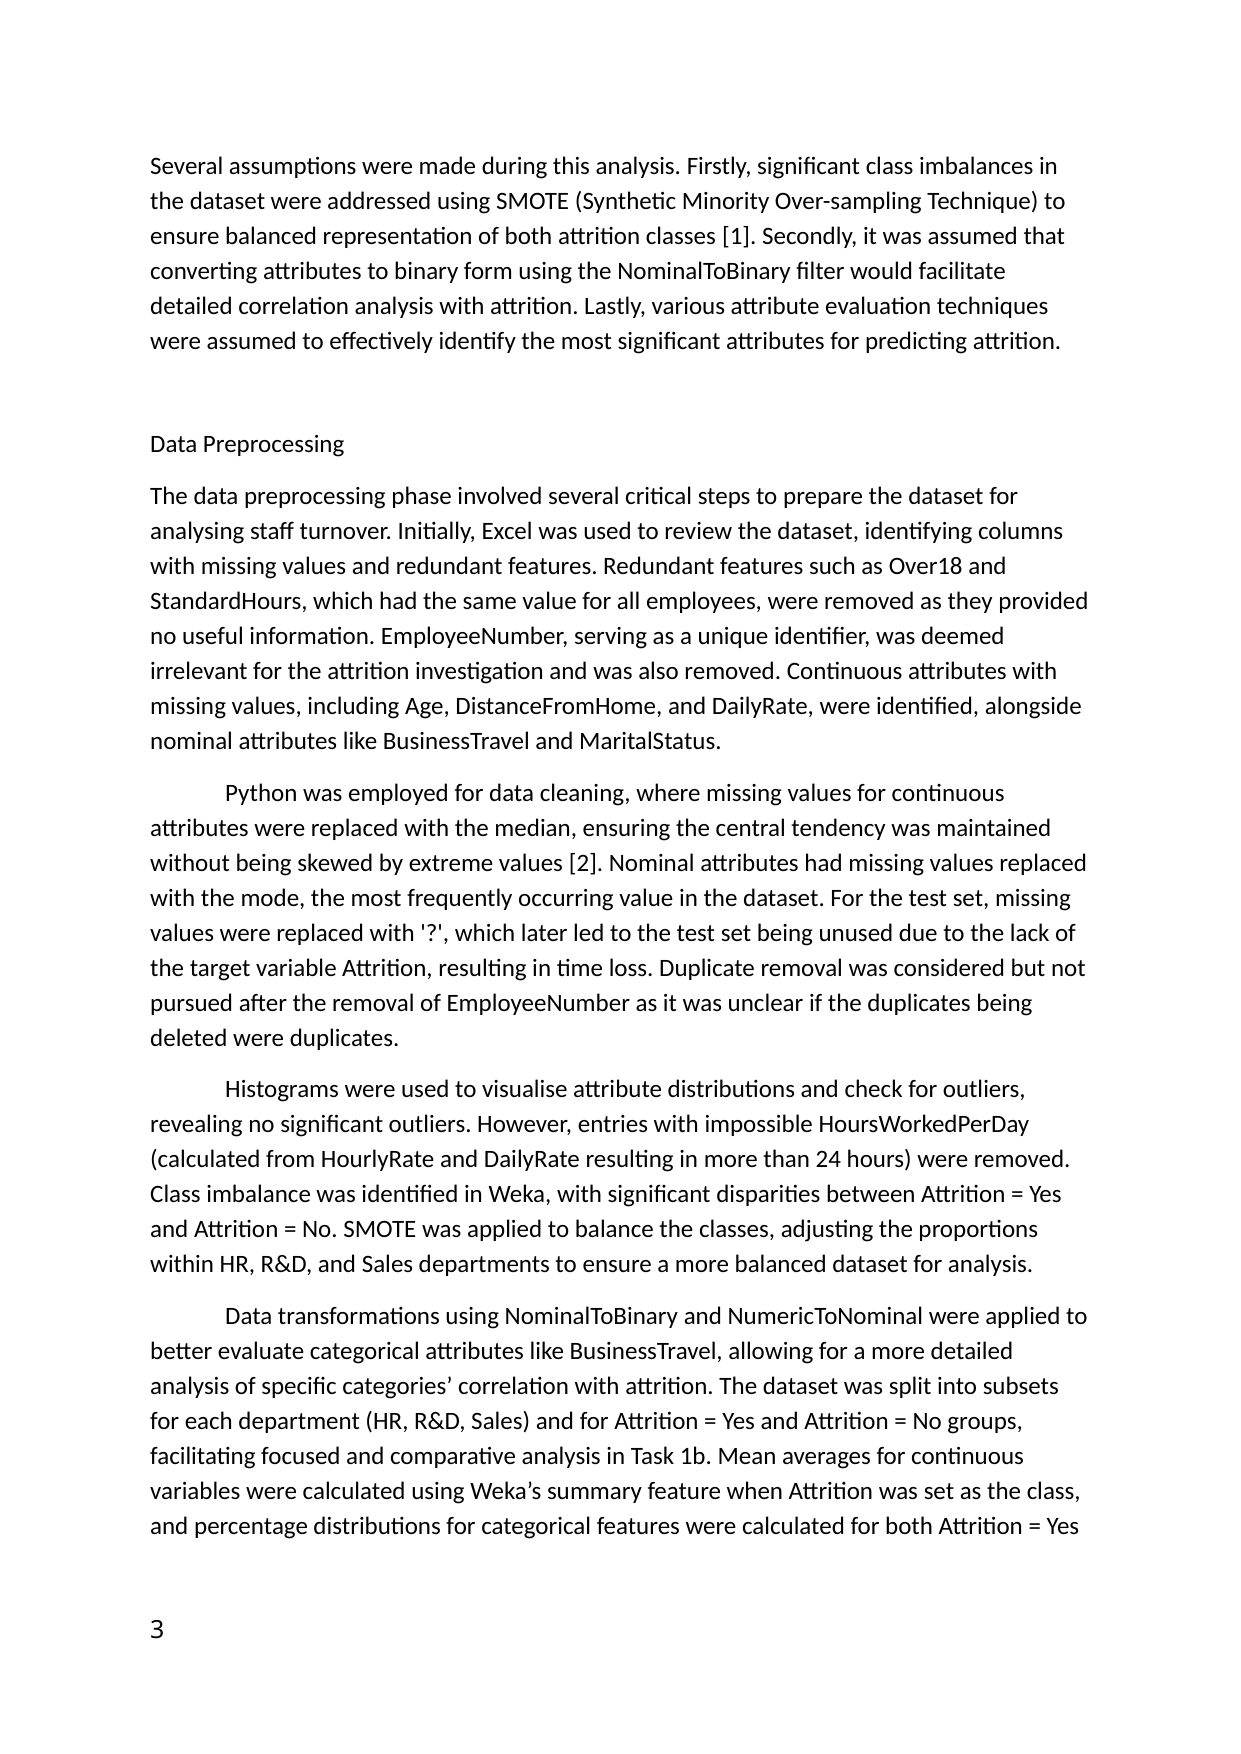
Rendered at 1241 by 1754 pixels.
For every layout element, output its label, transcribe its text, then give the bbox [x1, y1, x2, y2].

text Data Preprocessing [150, 428, 1090, 459]
text Python was employed for data cleaning, where missing values for continuous attributes were replaced with the median, ensuring the central tendency was maintained without being skewed by extreme values. Nominal attributes had missing values replaced with the mode, the most frequently occurring value in the dataset. For the test set, missing values were replaced with '?', which later led to the test set being unused due to the lack of the target variable Attrition, resulting in time loss. Duplicate removal was considered but not pursued after the removal of EmployeeNumber as it was unclear if the duplicates being deleted were duplicates. [150, 777, 1090, 1052]
text Histograms were used to visualise attribute distributions and check for outliers, revealing no significant outliers. However, entries with impossible HoursWorkedPerDay (calculated from HourlyRate and DailyRate resulting in more than 24 hours) were removed. Class imbalance was identified in Weka, with significant disparities between Attrition = Yes and Attrition = No. SMOTE was applied to balance the classes, adjusting the proportions within HR, R&D, and Sales departments to ensure a more balanced dataset for analysis. [150, 1073, 1090, 1279]
text Several assumptions were made during this analysis. Firstly, significant class imbalances in the dataset were addressed using SMOTE (Synthetic Minority Over-sampling Technique) to ensure balanced representation of both attrition classes. Secondly, it was assumed that converting attributes to binary form using the NominalToBinary filter would facilitate detailed correlation analysis with attrition. Lastly, various attribute evaluation techniques were assumed to effectively identify the most significant attributes for predicting attrition. [150, 150, 1090, 356]
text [150, 1300, 1090, 1541]
text The data preprocessing phase involved several critical steps to prepare the dataset for analysing staff turnover. Initially, Excel was used to review the dataset, identifying columns with missing values and redundant features. Redundant features such as Over18 and StandardHours, which had the same value for all employees, were removed as they provided no useful information. EmployeeNumber, serving as a unique identifier, was deemed irrelevant for the attrition investigation and was also removed. Continuous attributes with missing values, including Age, DistanceFromHome, and DailyRate, were identified, alongside nominal attributes like BusinessTravel and MaritalStatus. [150, 480, 1090, 756]
